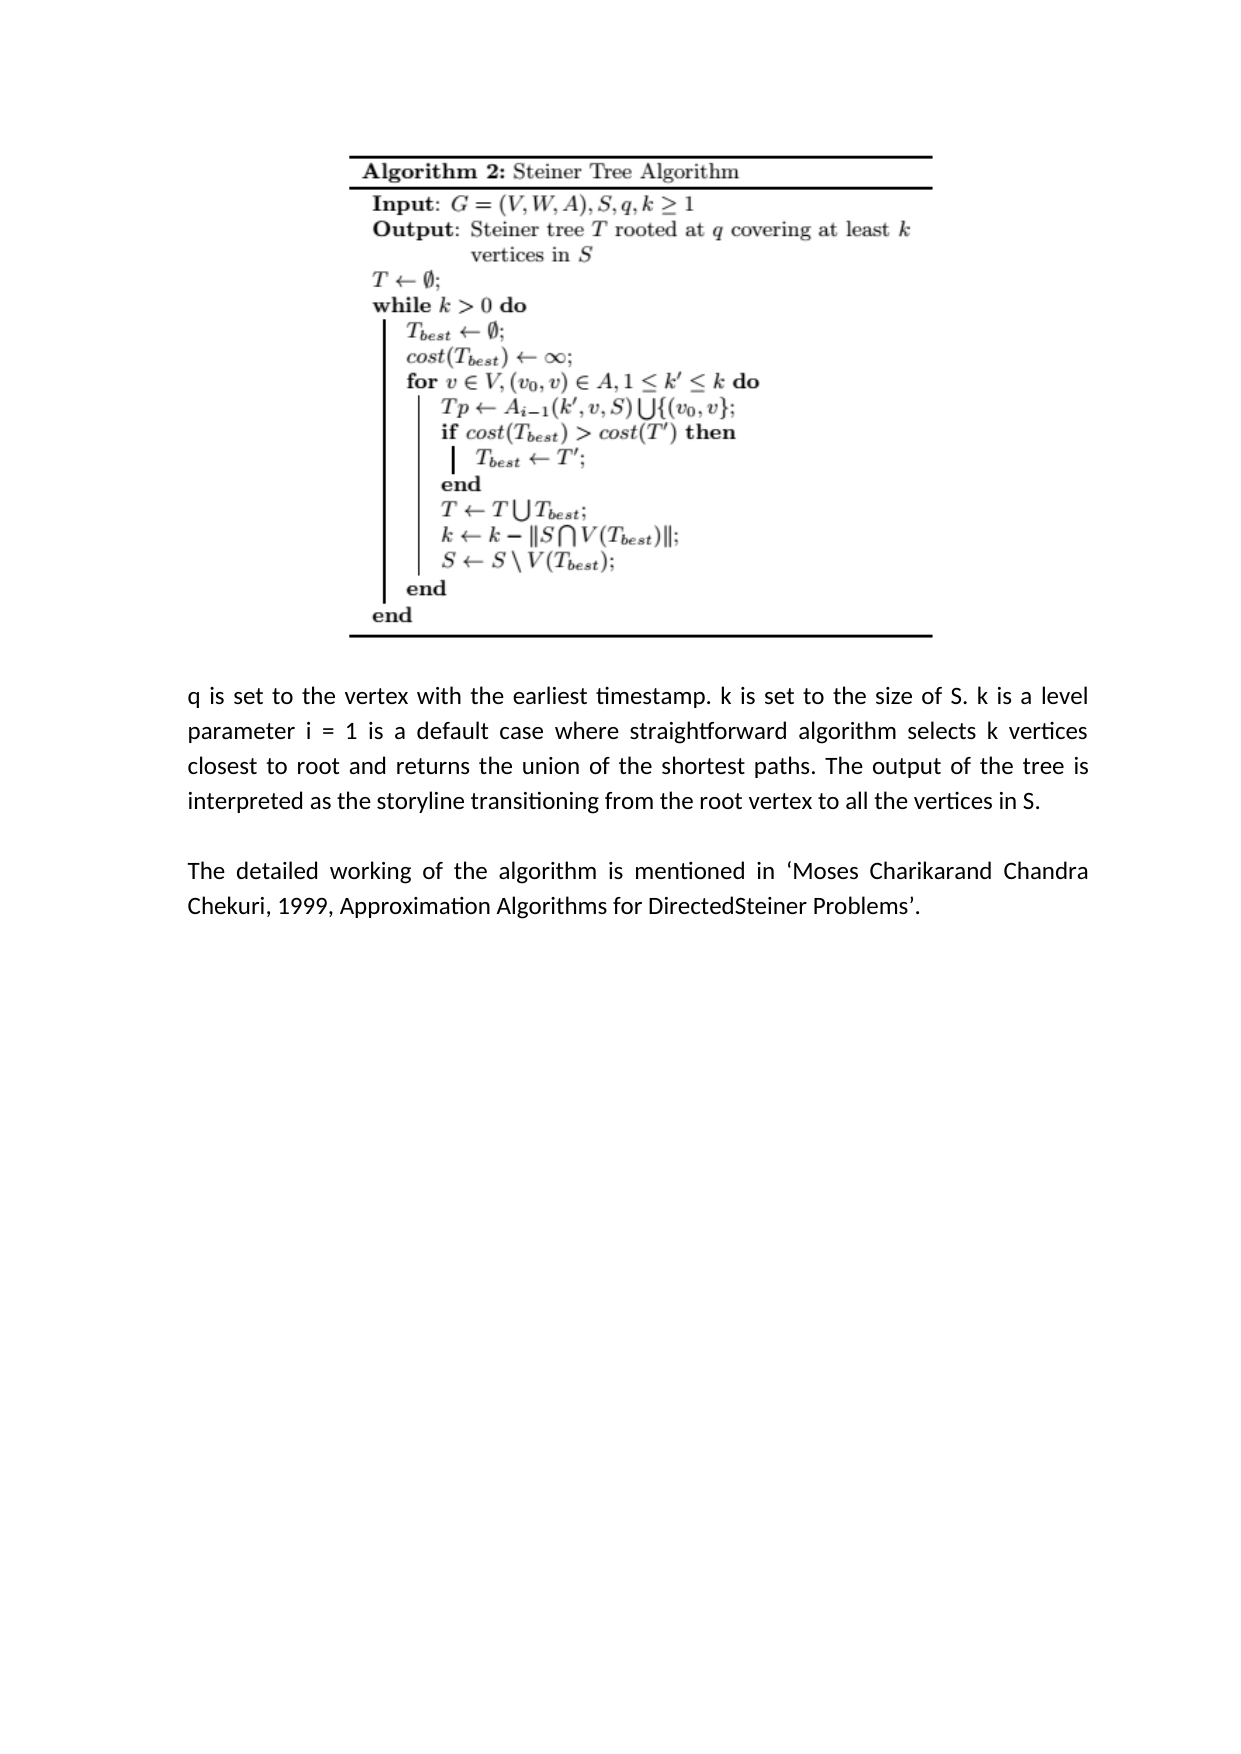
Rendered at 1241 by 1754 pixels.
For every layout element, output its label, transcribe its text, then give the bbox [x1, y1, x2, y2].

text The detailed working of the algorithm is mentioned in ‘Moses Charikarand Chandra Chekuri, 1999, Approximation Algorithms for DirectedSteiner Problems’. [187, 856, 1090, 921]
text q is set to the vertex with the earliest timestamp. k is set to the size of S. k is a level parameter i = 1 is a default case where straightforward algorithm selects k vertices closest to root and returns the union of the shortest paths. The output of the tree is interpreted as the storyline transitioning from the root vertex to all the vertices in S. [187, 681, 1090, 816]
picture [341, 150, 937, 642]
